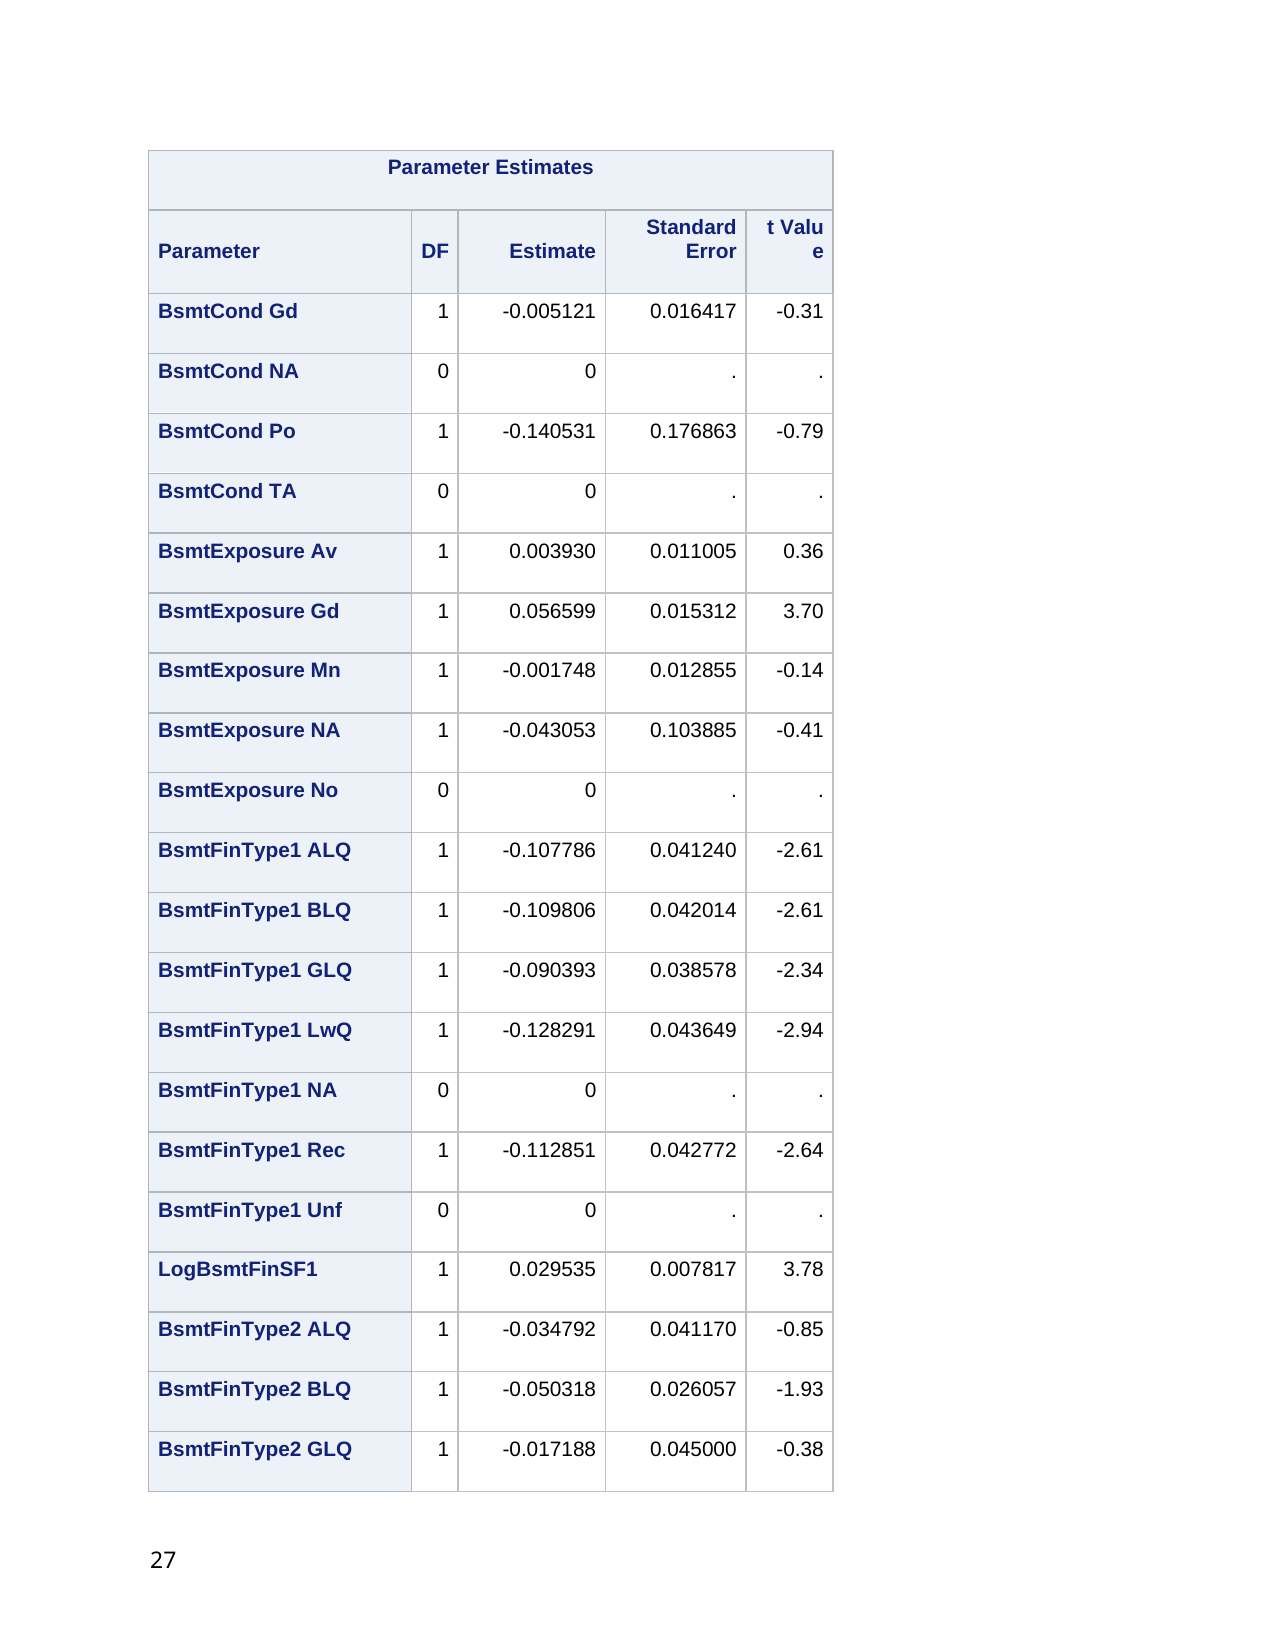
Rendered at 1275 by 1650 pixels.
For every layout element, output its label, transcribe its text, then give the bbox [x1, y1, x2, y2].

table_cell . [747, 1073, 832, 1131]
table_cell 0.042014 [606, 893, 745, 952]
table_cell -0.043053 [459, 714, 605, 772]
table_cell BsmtFinType2 GLQ [149, 1432, 411, 1491]
table_cell . [606, 354, 745, 412]
table_cell 1 [412, 414, 457, 472]
table_cell BsmtExposure No [149, 773, 411, 832]
table_header Parameter Estimates [149, 151, 832, 209]
table_cell -0.140531 [459, 414, 605, 472]
table_cell 0.056599 [459, 594, 605, 652]
table_cell 0.041170 [606, 1313, 745, 1371]
table_cell BsmtFinType2 ALQ [149, 1313, 411, 1371]
table_cell BsmtFinType1 ALQ [149, 833, 411, 892]
table_cell BsmtFinType1 Rec [149, 1133, 411, 1191]
table_cell 0.003930 [459, 534, 605, 592]
table_cell 0 [459, 354, 605, 412]
table_cell . [747, 474, 832, 532]
table_cell -0.034792 [459, 1313, 605, 1371]
table_cell Estimate [459, 211, 605, 293]
table_cell 0 [459, 1073, 605, 1131]
table_cell -0.31 [747, 294, 832, 353]
table_cell BsmtCond NA [149, 354, 411, 412]
table_cell 1 [412, 714, 457, 772]
table_cell 1 [412, 1253, 457, 1311]
table_cell 3.70 [747, 594, 832, 652]
table_cell . [606, 474, 745, 532]
table_cell 1 [412, 534, 457, 592]
table_cell -0.85 [747, 1313, 832, 1371]
table_cell -0.107786 [459, 833, 605, 892]
table_cell LogBsmtFinSF1 [149, 1253, 411, 1311]
table_cell 0.043649 [606, 1013, 745, 1071]
table_cell -0.79 [747, 414, 832, 472]
table_cell BsmtCond Po [149, 414, 411, 472]
table_cell 1 [412, 953, 457, 1011]
table_cell 0.041240 [606, 833, 745, 892]
table_cell -0.128291 [459, 1013, 605, 1071]
table_cell 1 [412, 1432, 457, 1491]
table_cell BsmtExposure Av [149, 534, 411, 592]
table_cell DF [412, 211, 457, 293]
table_cell . [747, 354, 832, 412]
table_cell . [606, 1193, 745, 1251]
table_cell 0.029535 [459, 1253, 605, 1311]
table_cell -2.34 [747, 953, 832, 1011]
table_cell -0.112851 [459, 1133, 605, 1191]
table_cell 0.042772 [606, 1133, 745, 1191]
table_cell BsmtExposure NA [149, 714, 411, 772]
table_cell -0.050318 [459, 1372, 605, 1431]
table_cell -2.61 [747, 893, 832, 952]
table_cell Standard Error [606, 211, 745, 293]
table_cell 0.012855 [606, 654, 745, 712]
table_cell 1 [412, 654, 457, 712]
table_cell 1 [412, 294, 457, 353]
table_cell 0.007817 [606, 1253, 745, 1311]
table_cell 0.011005 [606, 534, 745, 592]
table_cell 3.78 [747, 1253, 832, 1311]
table_cell 0.36 [747, 534, 832, 592]
table_cell 0 [459, 474, 605, 532]
table_cell Parameter [149, 211, 411, 293]
table_cell BsmtExposure Mn [149, 654, 411, 712]
table_cell t Value [747, 211, 832, 293]
table_cell 0 [412, 773, 457, 832]
table_cell BsmtFinType1 Unf [149, 1193, 411, 1251]
table_cell . [606, 1073, 745, 1131]
table_cell -2.64 [747, 1133, 832, 1191]
table_cell 0 [412, 474, 457, 532]
table_cell BsmtCond TA [149, 474, 411, 532]
table_cell 1 [412, 1133, 457, 1191]
table_cell 0.176863 [606, 414, 745, 472]
table_cell 0.045000 [606, 1432, 745, 1491]
table_cell BsmtExposure Gd [149, 594, 411, 652]
table_cell -0.38 [747, 1432, 832, 1491]
table_cell 0.038578 [606, 953, 745, 1011]
table_cell BsmtFinType1 LwQ [149, 1013, 411, 1071]
table_cell 0 [412, 354, 457, 412]
table_cell 1 [412, 594, 457, 652]
table_cell -0.14 [747, 654, 832, 712]
table_cell 0 [459, 773, 605, 832]
table_cell -0.005121 [459, 294, 605, 353]
table_cell 0.026057 [606, 1372, 745, 1431]
table_cell -0.001748 [459, 654, 605, 712]
table_cell . [606, 773, 745, 832]
table_cell 1 [412, 1372, 457, 1431]
table_cell . [747, 773, 832, 832]
table_cell -2.61 [747, 833, 832, 892]
table_cell -0.41 [747, 714, 832, 772]
table_cell 0 [412, 1193, 457, 1251]
table_cell BsmtFinType1 GLQ [149, 953, 411, 1011]
table_cell -2.94 [747, 1013, 832, 1071]
table_cell BsmtCond Gd [149, 294, 411, 353]
table_cell 0.016417 [606, 294, 745, 353]
table_cell 0 [459, 1193, 605, 1251]
table_cell BsmtFinType1 NA [149, 1073, 411, 1131]
table_cell -0.090393 [459, 953, 605, 1011]
table_cell 0 [412, 1073, 457, 1131]
table_cell 0.015312 [606, 594, 745, 652]
table_cell 1 [412, 1313, 457, 1371]
table_cell 0.103885 [606, 714, 745, 772]
table_cell -0.109806 [459, 893, 605, 952]
table_cell 1 [412, 833, 457, 892]
table_cell . [747, 1193, 832, 1251]
table_cell BsmtFinType1 BLQ [149, 893, 411, 952]
table_cell BsmtFinType2 BLQ [149, 1372, 411, 1431]
table_cell -0.017188 [459, 1432, 605, 1491]
table_cell 1 [412, 893, 457, 952]
table_cell 1 [412, 1013, 457, 1071]
table_cell -1.93 [747, 1372, 832, 1431]
